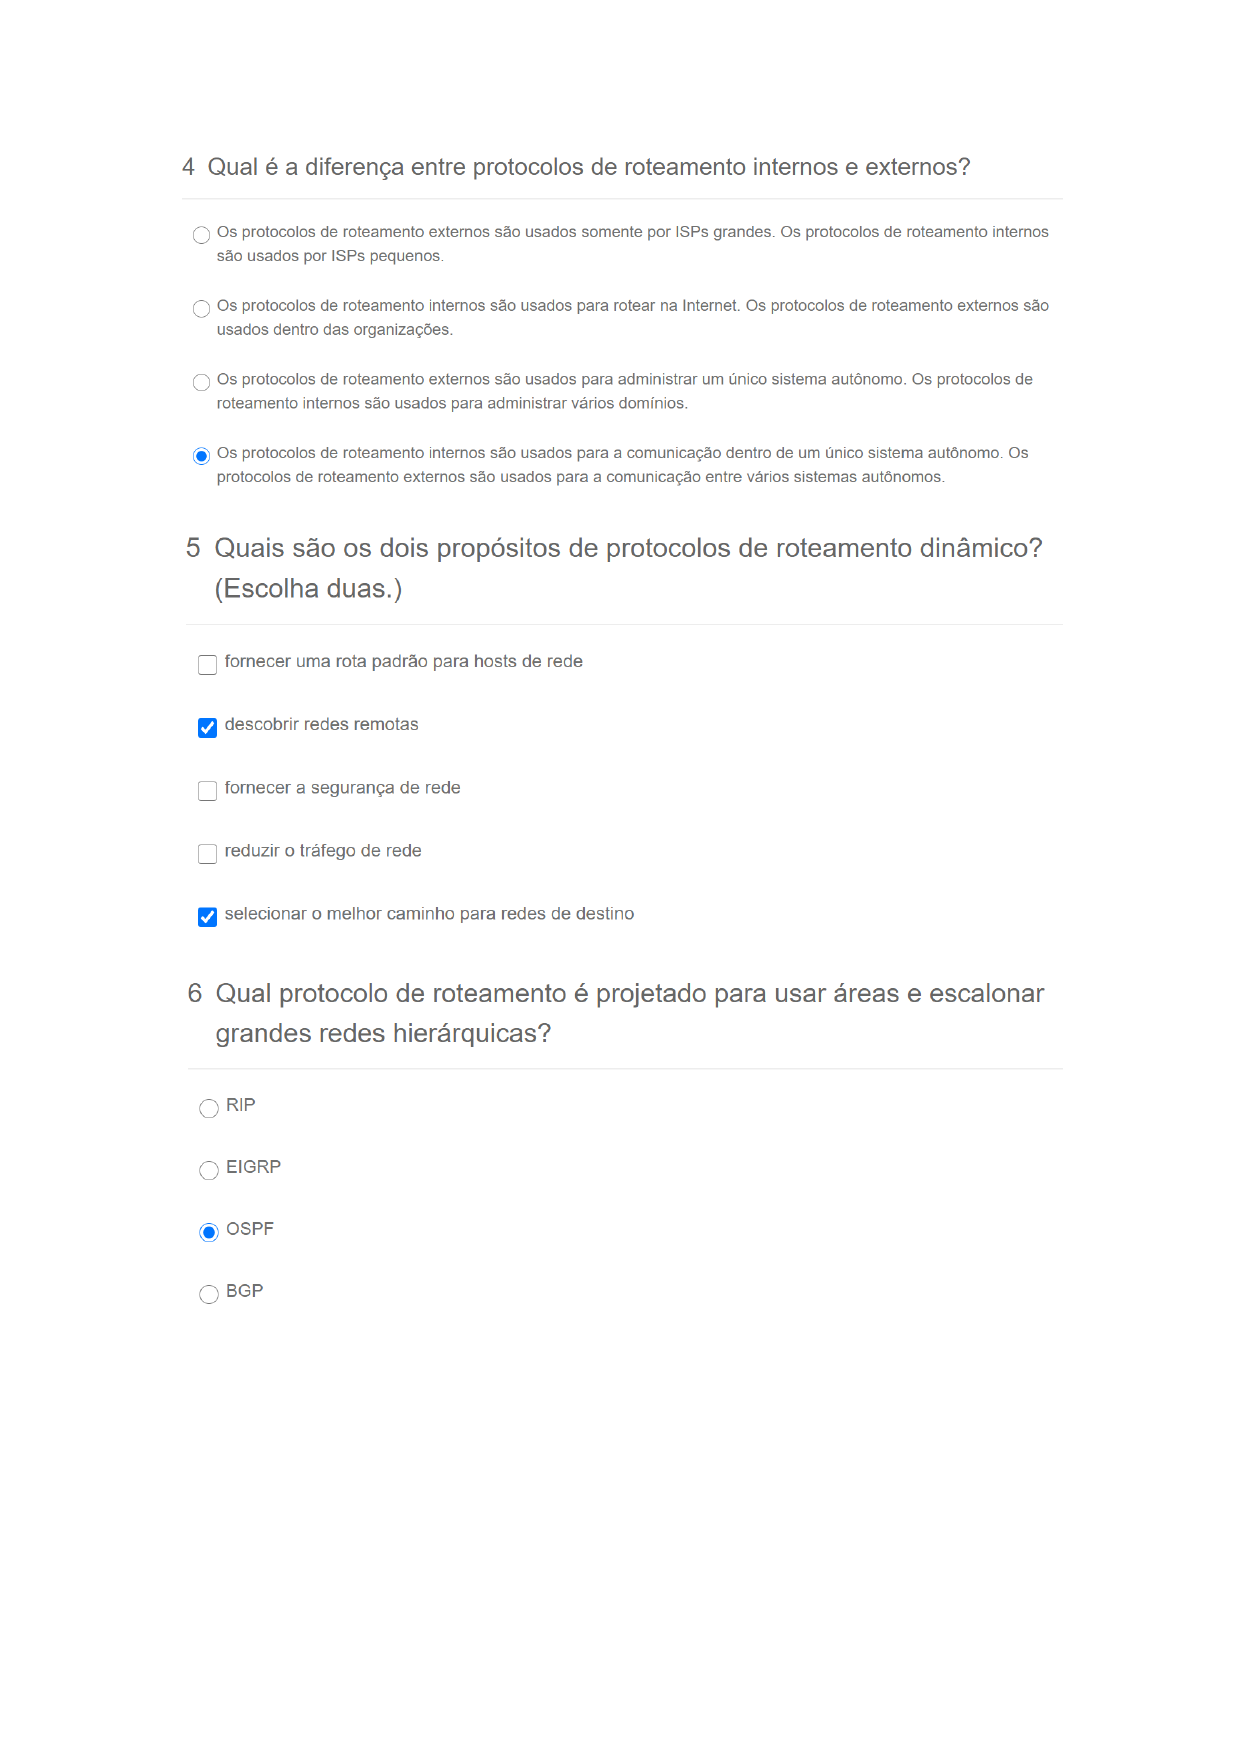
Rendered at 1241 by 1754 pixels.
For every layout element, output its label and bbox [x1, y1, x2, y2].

picture [177, 528, 1063, 950]
picture [177, 968, 1063, 1348]
picture [177, 147, 1063, 510]
